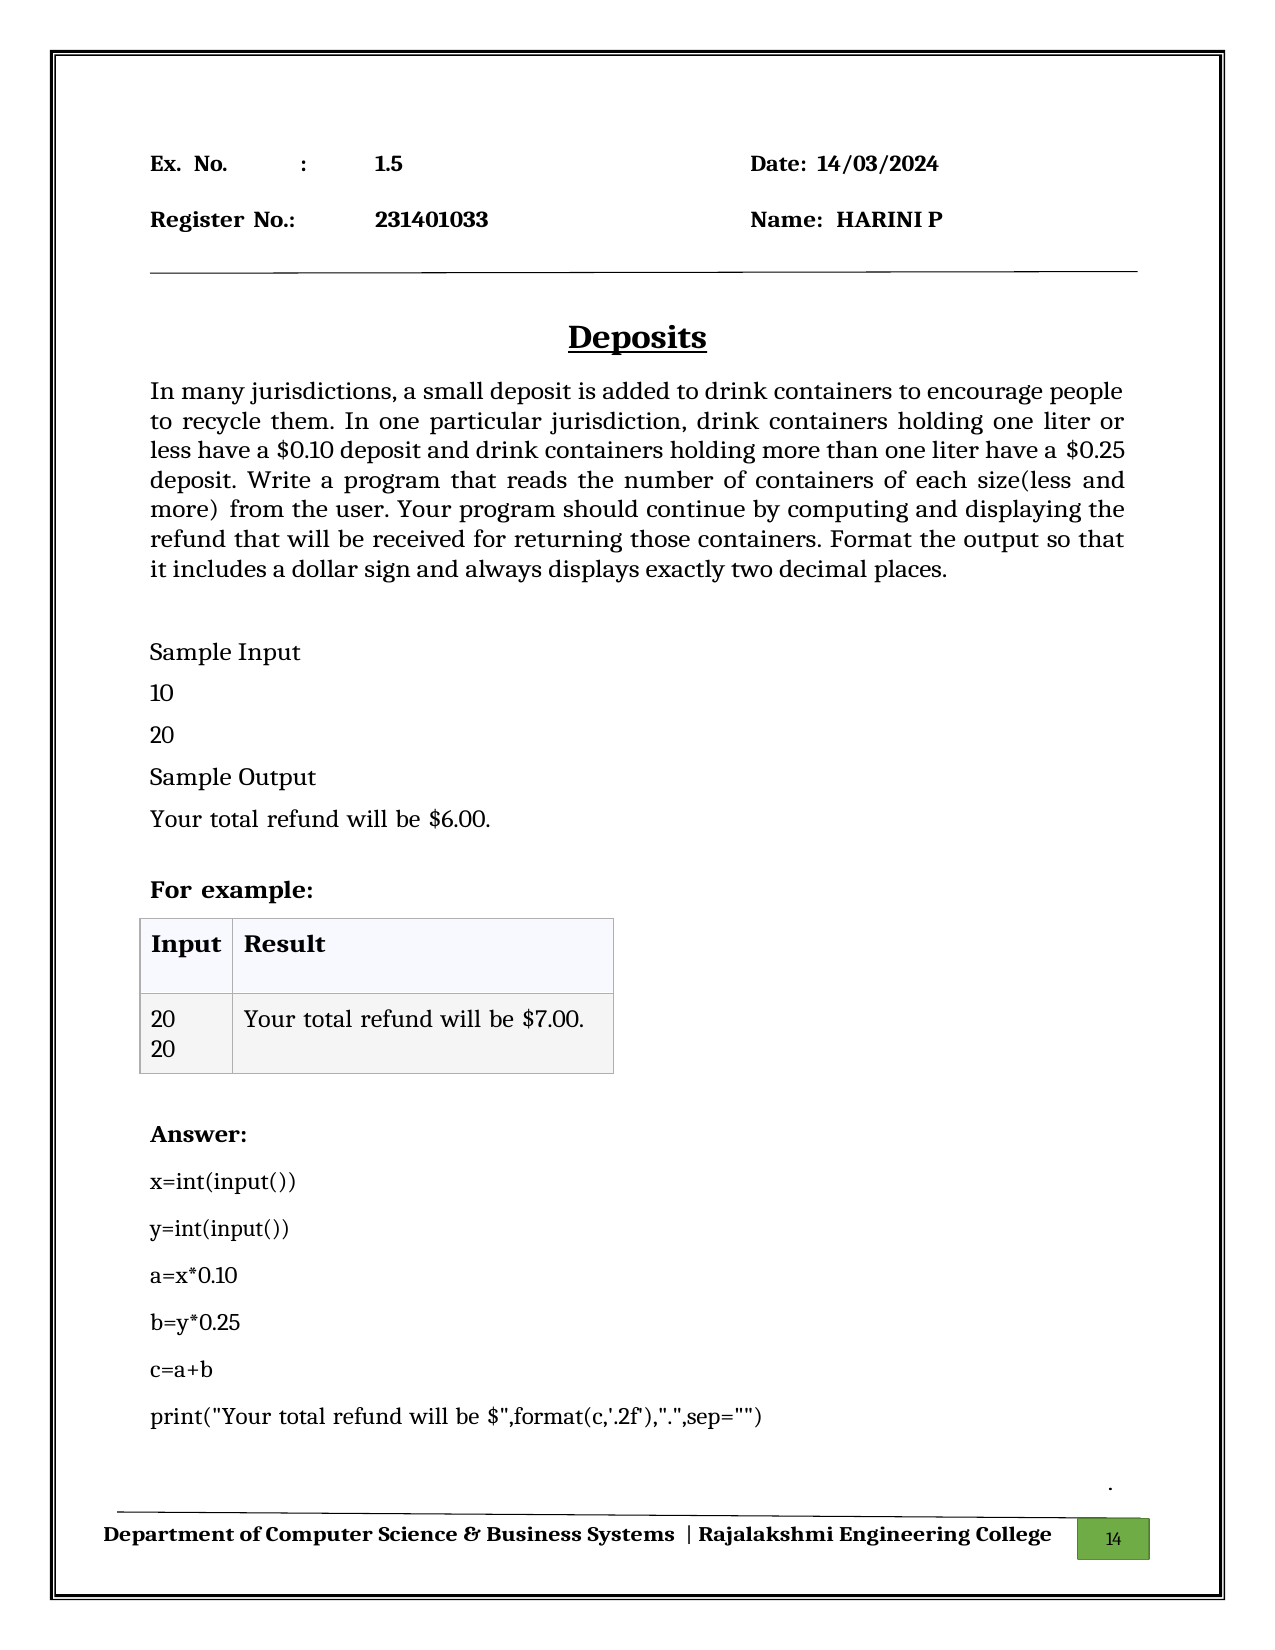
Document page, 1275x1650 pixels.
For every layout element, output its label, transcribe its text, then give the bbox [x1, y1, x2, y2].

text Answer: [150, 1121, 1137, 1148]
text In many jurisdictions, a small deposit is added to drink containers to encourage people to recycle them. In one particular jurisdiction, drink containers holding one liter or less have a $0.10 deposit and drink containers holding more than one liter have a $0.25 deposit. Write a program that reads the number of containers of each size(less and more) from the user. Your program should continue by computing and displaying the refund that will be received for returning those containers. Format the output so that it includes a dollar sign and always displays exactly two decimal places. [150, 377, 1125, 583]
text x=int(input()) y=int(input()) a=x*0.10 b=y*0.25 c=a+b [150, 1168, 301, 1383]
text Sample Output [150, 763, 1137, 792]
text 20 [150, 721, 1137, 750]
text Ex. No. : 1.5 Date: 14/03/2024 [150, 151, 1137, 177]
subtitle Deposits [137, 318, 1137, 357]
table_cell Your total refund will be $7.00. [233, 994, 613, 1073]
table_cell 20 20 [141, 994, 232, 1073]
text Your total refund will be $6.00. [150, 805, 1137, 834]
text Sample Input 10 [150, 637, 320, 708]
text print("Your total refund will be $",format(c,'.2f'),".",sep="") [150, 1403, 1137, 1430]
table_header Input [141, 919, 232, 992]
table_header Result [233, 919, 613, 992]
text Register No.: 231401033 Name: HARINI P [150, 206, 1137, 233]
subtitle For example: [150, 876, 1137, 905]
